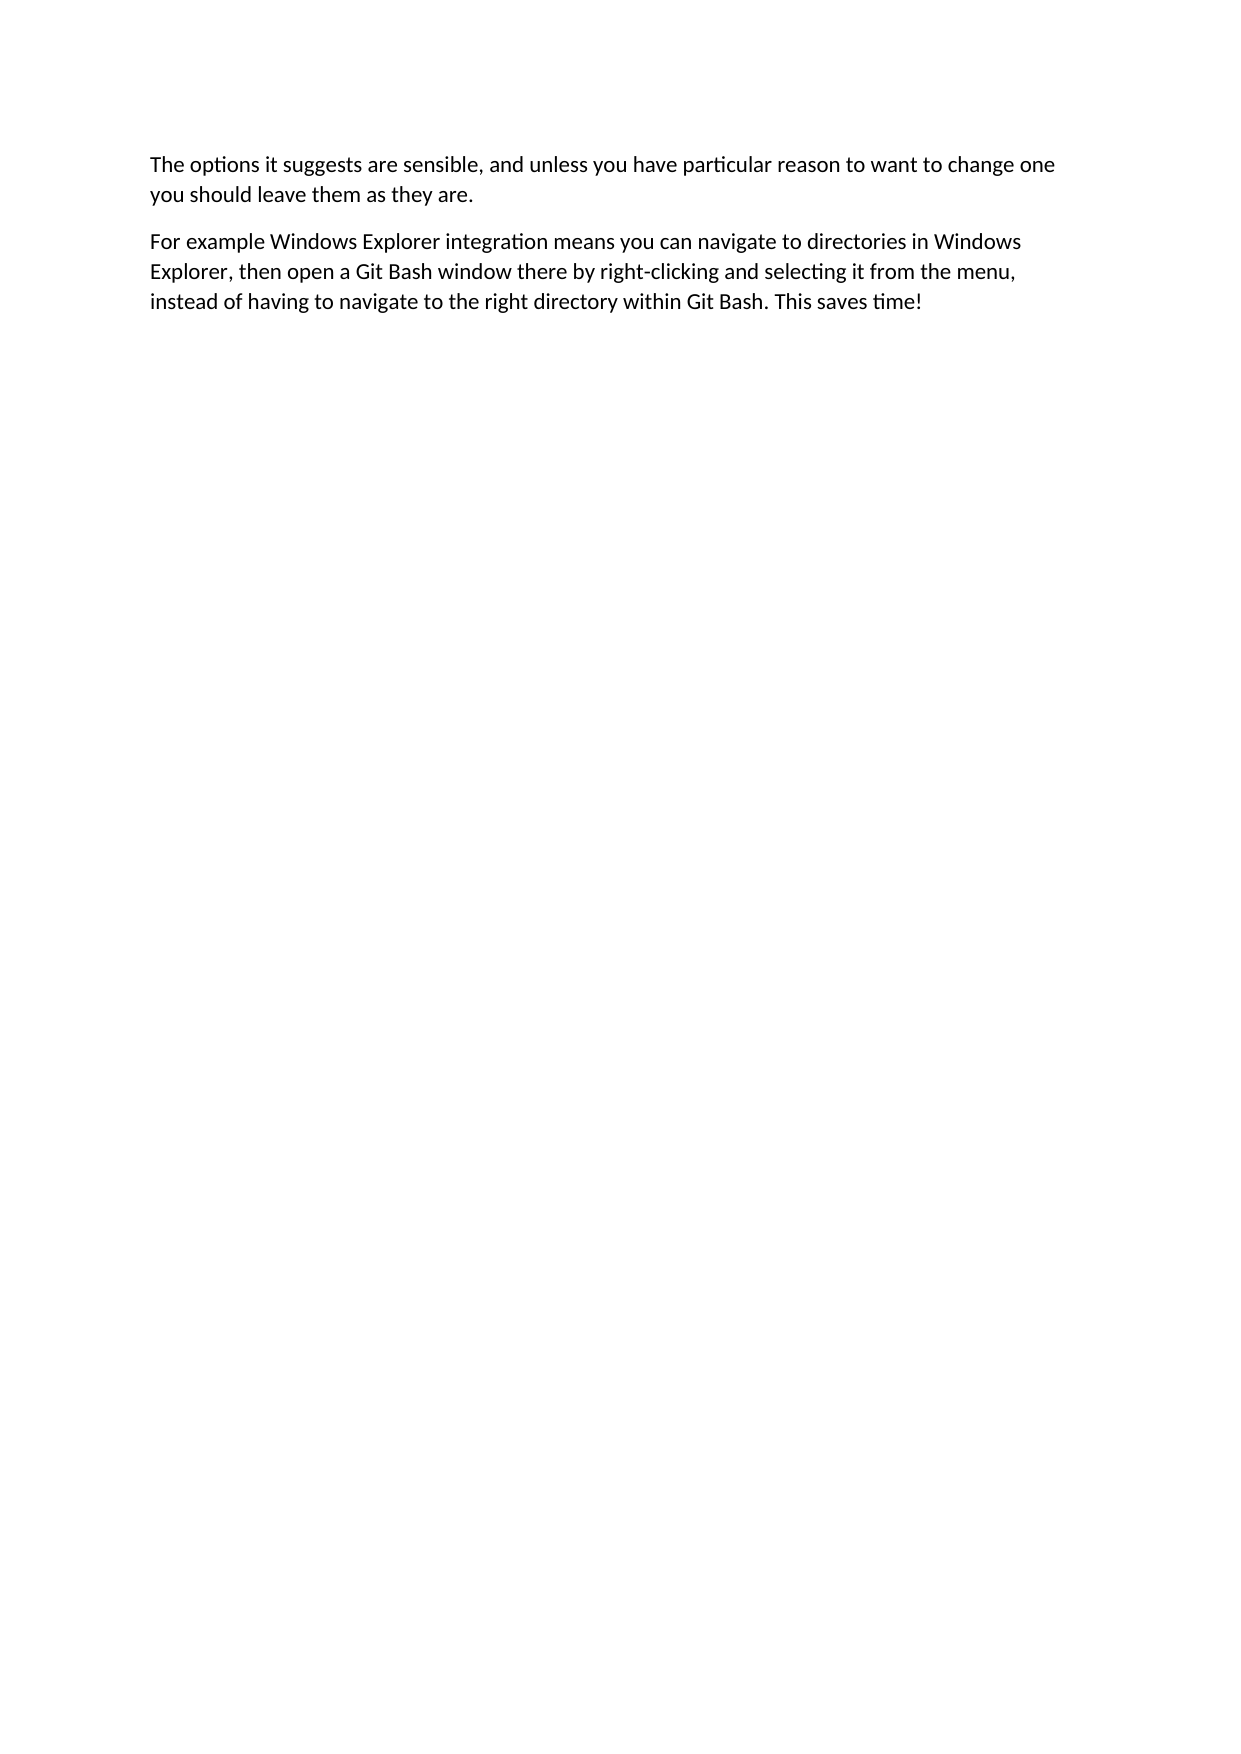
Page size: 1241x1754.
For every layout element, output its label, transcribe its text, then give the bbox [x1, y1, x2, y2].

text The options it suggests are sensible, and unless you have particular reason to want to change one you should leave them as they are. [150, 150, 1090, 208]
text For example Windows Explorer integration means you can navigate to directories in Windows Explorer, then open a Git Bash window there by right-clicking and selecting it from the menu, instead of having to navigate to the right directory within Git Bash. This saves time! [150, 227, 1090, 316]
